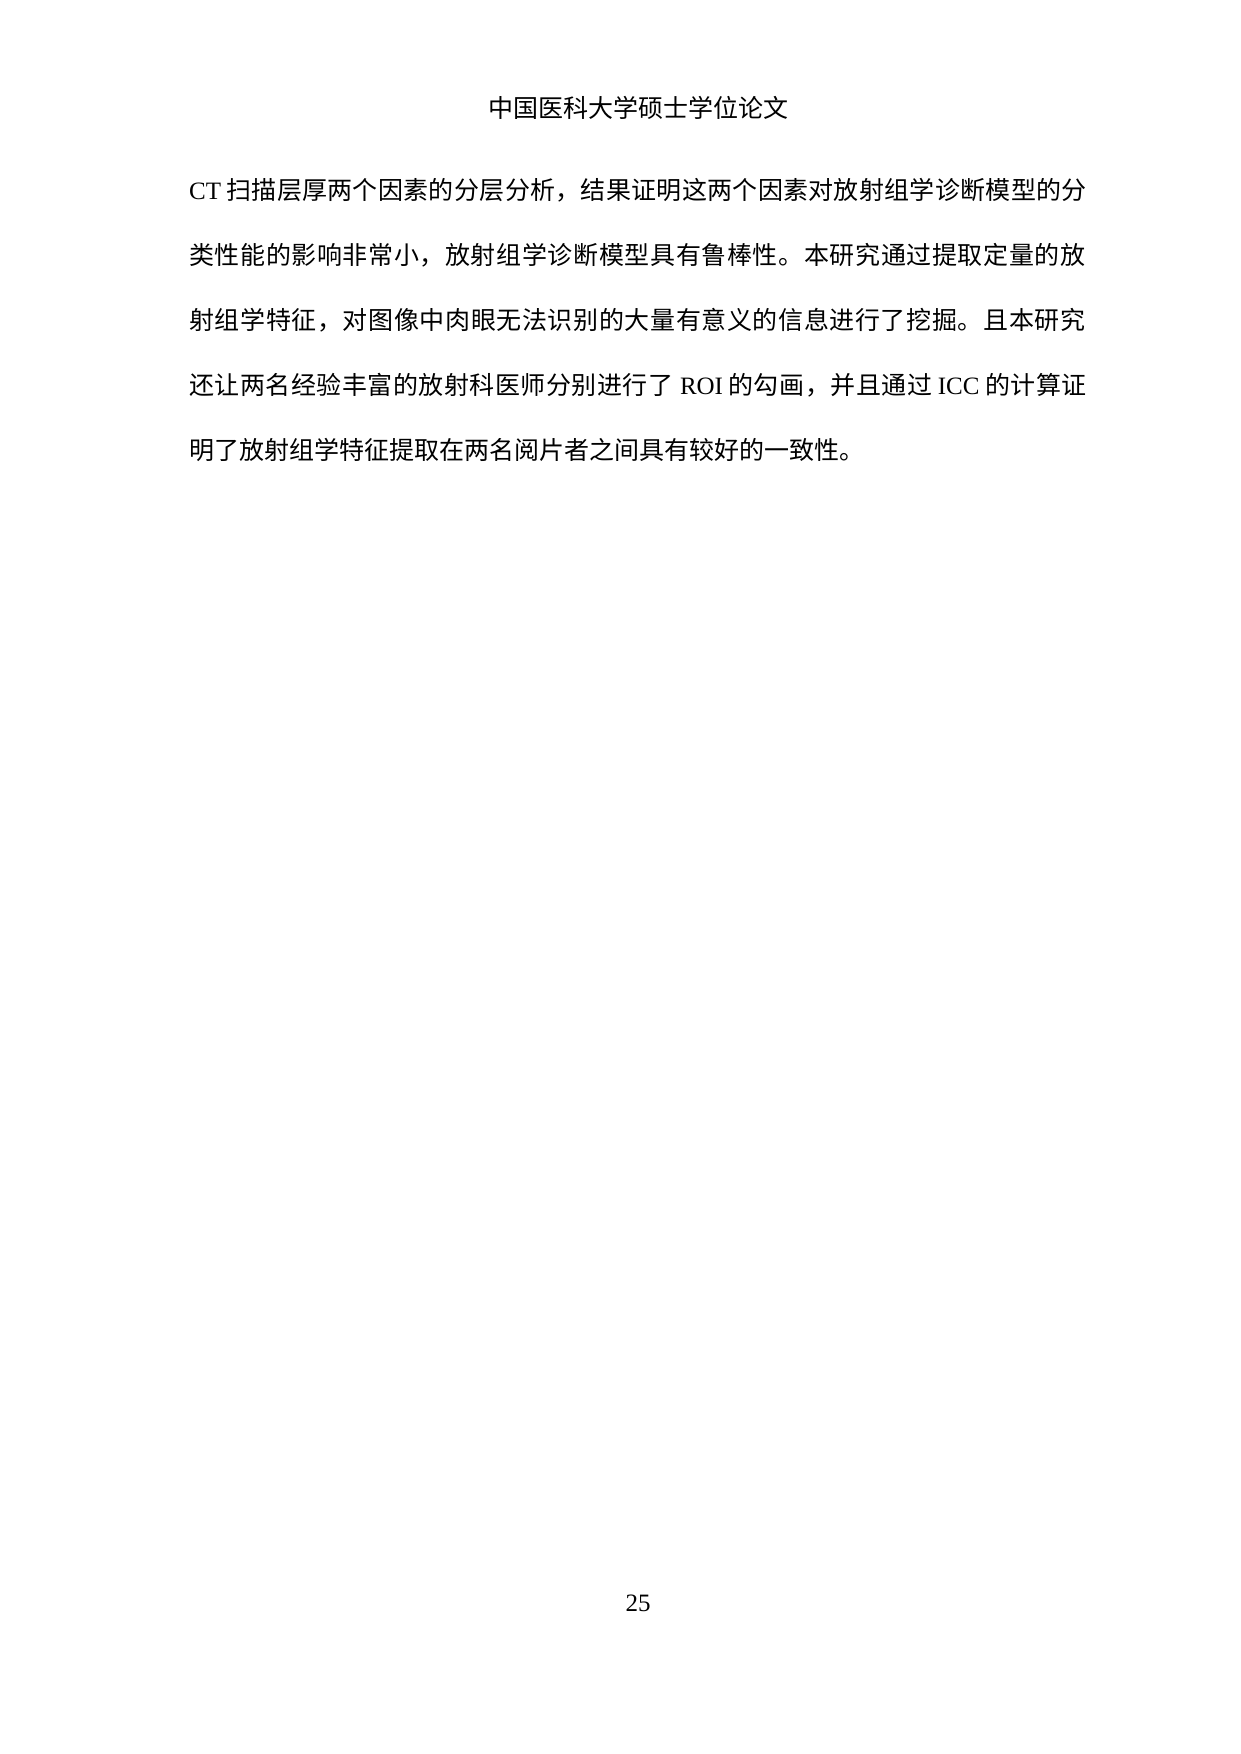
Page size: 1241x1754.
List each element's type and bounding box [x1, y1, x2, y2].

text [189, 156, 1087, 481]
